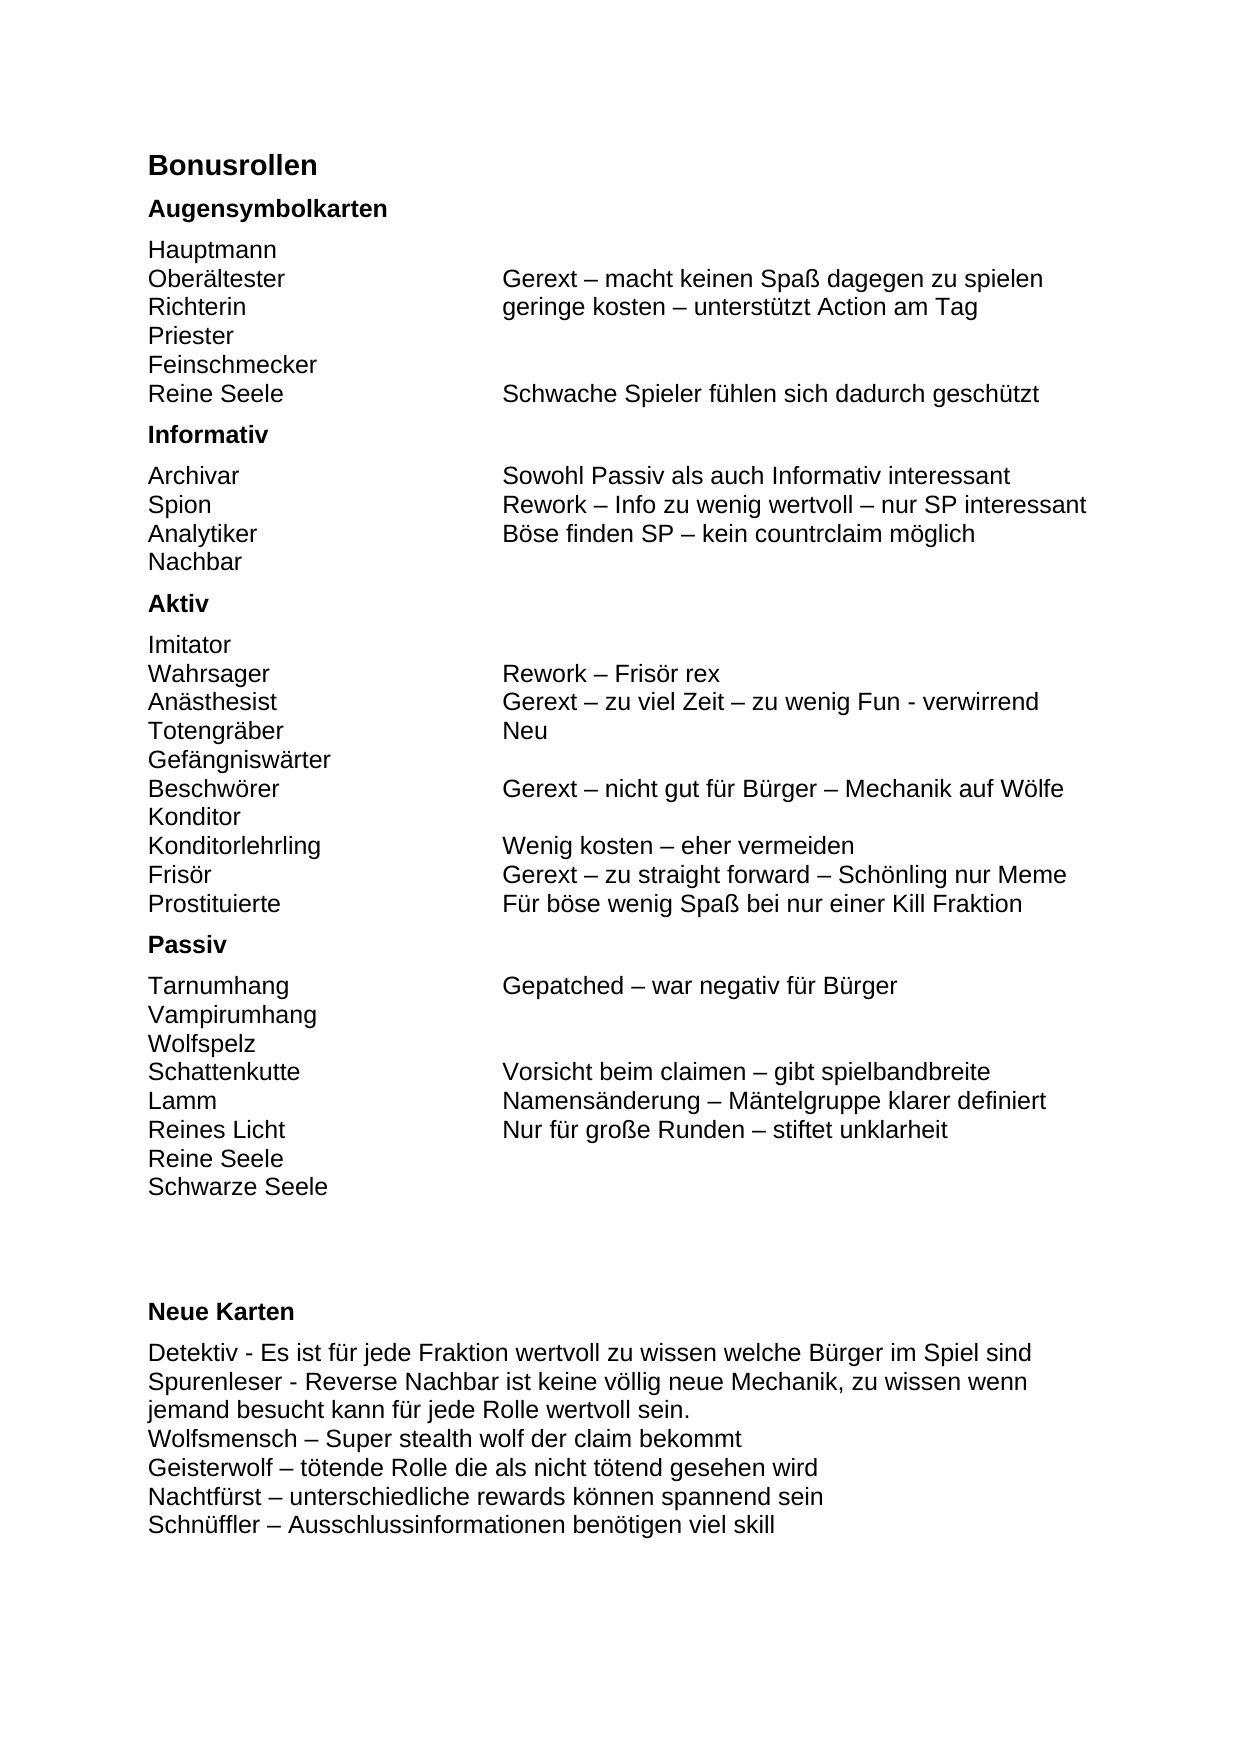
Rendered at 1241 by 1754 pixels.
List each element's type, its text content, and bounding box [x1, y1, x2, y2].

text Nachtfürst – unterschiedliche rewards können spannend sein [148, 1482, 1093, 1510]
text Gefängniswärter [148, 745, 1093, 774]
text Frisör Gerext – zu straight forward – Schönling nur Meme [148, 860, 1093, 889]
text Konditorlehrling Wenig kosten – eher vermeiden [148, 831, 1093, 860]
text Augensymbolkarten [148, 194, 1093, 222]
text Archivar Sowohl Passiv als auch Informativ interessant [148, 461, 1093, 490]
text Passiv [148, 930, 1093, 959]
text Wahrsager Rework – Frisör rex [148, 659, 1093, 687]
text Nachbar [148, 547, 1093, 576]
text Schnüffler – Ausschlussinformationen benötigen viel skill [148, 1510, 1093, 1539]
text Bonusrollen [148, 148, 1093, 181]
text Aktiv [148, 589, 1093, 617]
text Priester [148, 321, 1093, 350]
text Wolfspelz [148, 1029, 1093, 1057]
text Geisterwolf – tötende Rolle die als nicht tötend gesehen wird [148, 1453, 1093, 1482]
text Tarnumhang Gepatched – war negativ für Bürger [148, 971, 1093, 1000]
text Totengräber Neu [148, 716, 1093, 745]
text Vampirumhang [148, 1000, 1093, 1029]
text Analytiker Böse finden SP – kein countrclaim möglich [148, 519, 1093, 547]
text Oberältester Gerext – macht keinen Spaß dagegen zu spielen [148, 264, 1093, 292]
text Reine Seele Schwache Spieler fühlen sich dadurch geschützt [148, 379, 1093, 407]
text Reine Seele [148, 1144, 1093, 1172]
text Konditor [148, 802, 1093, 831]
text Richterin geringe kosten – unterstützt Action am Tag [148, 292, 1093, 321]
text Hauptmann [148, 235, 1093, 264]
text Anästhesist Gerext – zu viel Zeit – zu wenig Fun - verwirrend [148, 687, 1093, 716]
text Schattenkutte Vorsicht beim claimen – gibt spielbandbreite [148, 1057, 1093, 1086]
text Neue Karten [148, 1297, 1093, 1325]
text Beschwörer Gerext – nicht gut für Bürger – Mechanik auf Wölfe [148, 774, 1093, 802]
text Wolfsmensch – Super stealth wolf der claim bekommt [148, 1424, 1093, 1453]
text Imitator [148, 630, 1093, 659]
text Prostituierte Für böse wenig Spaß bei nur einer Kill Fraktion [148, 889, 1093, 917]
text Reines Licht Nur für große Runden – stiftet unklarheit [148, 1115, 1093, 1144]
text Informativ [148, 420, 1093, 449]
text Feinschmecker [148, 350, 1093, 379]
text Schwarze Seele [148, 1172, 1093, 1201]
text Spion Rework – Info zu wenig wertvoll – nur SP interessant [148, 490, 1093, 519]
text Spurenleser - Reverse Nachbar ist keine völlig neue Mechanik, zu wissen wenn jemand besucht kann für jede Rolle wertvoll sein. [148, 1367, 1093, 1424]
text Lamm Namensänderung – Mäntelgruppe klarer definiert [148, 1086, 1093, 1115]
text Detektiv - Es ist für jede Fraktion wertvoll zu wissen welche Bürger im Spiel sind [148, 1338, 1093, 1367]
